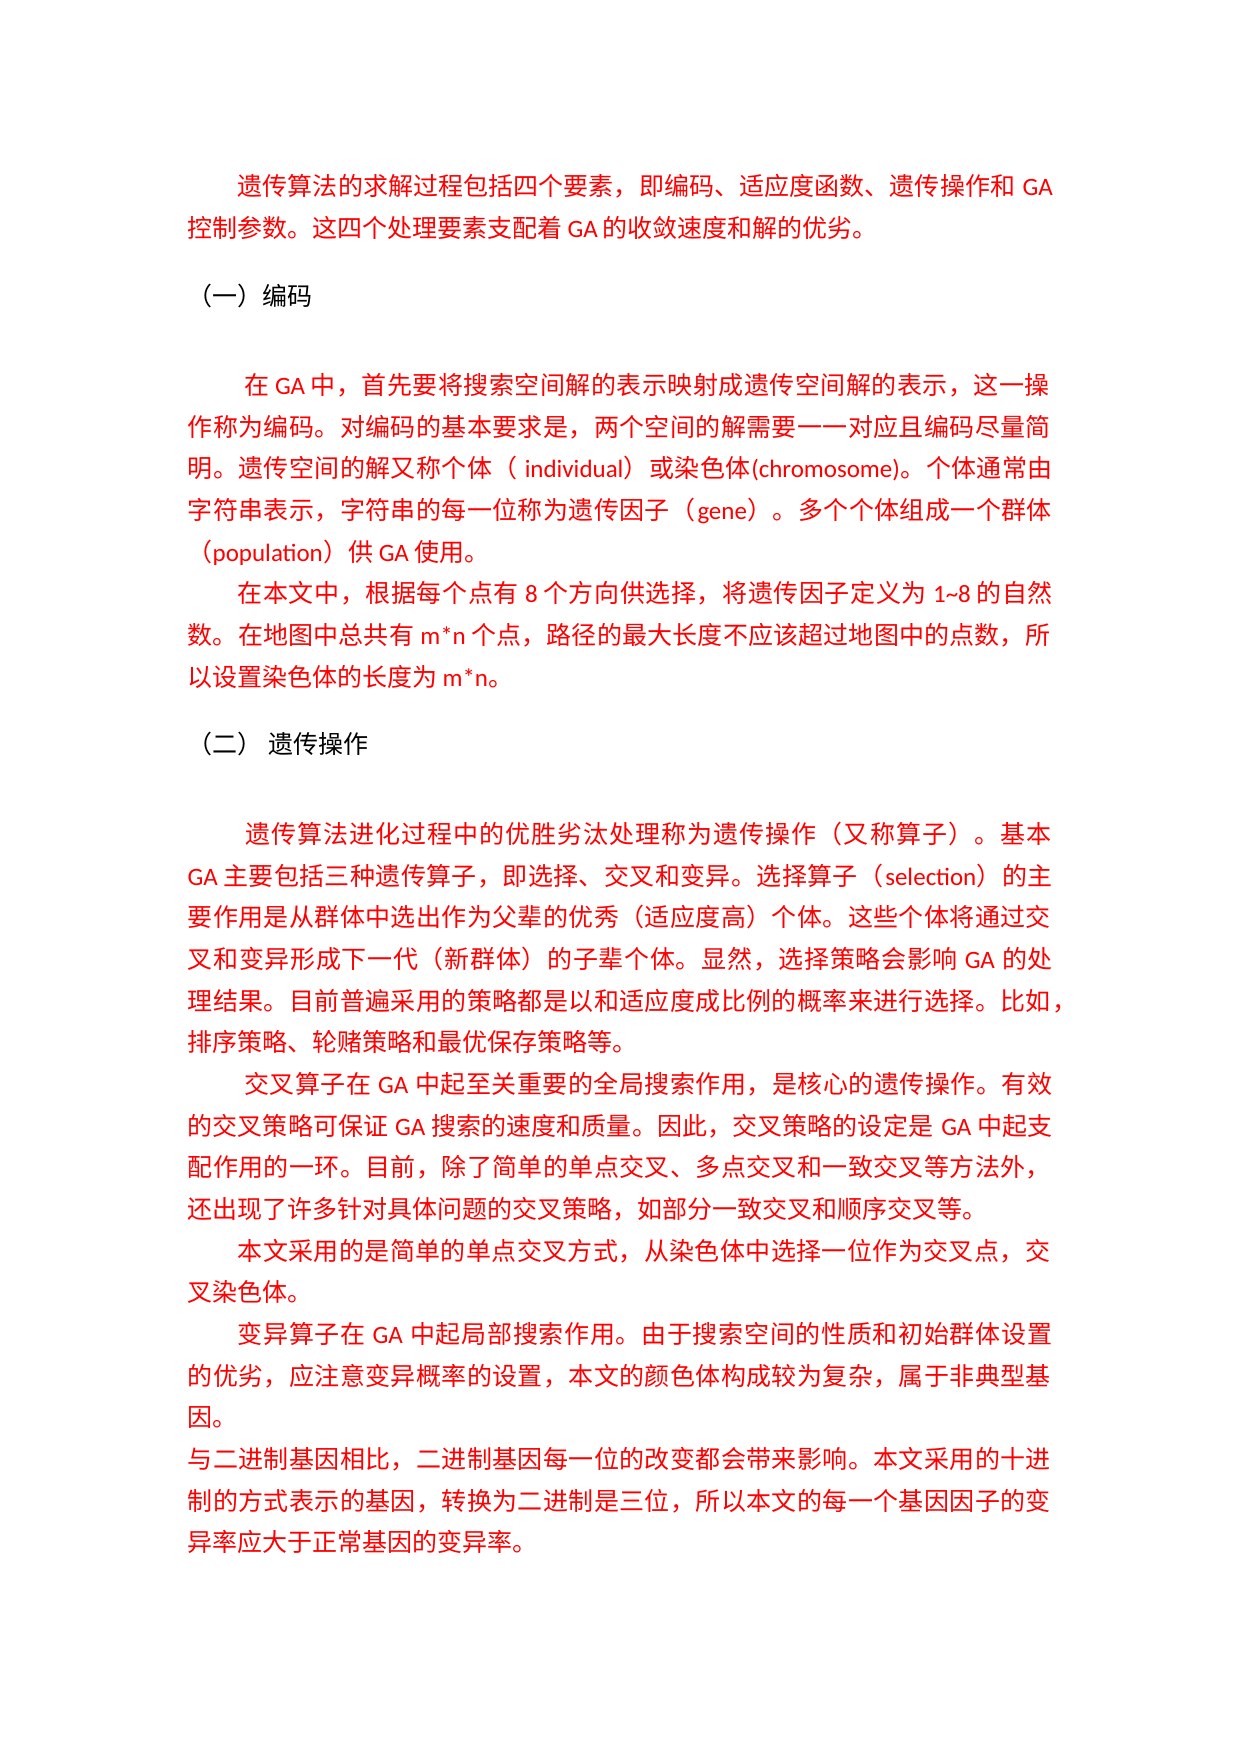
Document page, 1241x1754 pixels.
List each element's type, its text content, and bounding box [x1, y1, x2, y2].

text 与二进制基因相比，二进制基因每一位的改变都会带来影响。本文采用的十进制的方式表示的基因，转换为二进制是三位，所以本文的每一个基因因子的变异率应大于正常基因的变异率。 [187, 1435, 1053, 1560]
text 本文采用的是简单的单点交叉方式，从染色体中选择一位作为交叉点，交叉染色体。 [187, 1227, 1053, 1310]
text 在本文中，根据每个点有8个方向供选择，将遗传因子定义为1~8的自然数。在地图中总共有m*n个点，路径的最大长度不应该超过地图中的点数，所以设置染色体的长度为m*n。 [187, 569, 1053, 694]
text 遗传算法的求解过程包括四个要素，即编码、适应度函数、遗传操作和GA控制参数。这四个处理要素支配着GA的收敛速度和解的优劣。 [187, 162, 1053, 245]
text 变异算子在 GA 中起局部搜索作用。由于搜索空间的性质和初始群体设置的优劣，应注意变异概率的设置，本文的颜色体构成较为复杂，属于非典型基因。 [187, 1310, 1053, 1435]
subtitle （一）编码 [187, 262, 1053, 327]
text 遗传算法进化过程中的优胜劣汰处理称为遗传操作（又称算子）。基本GA主要包括三种遗传算子，即选择、交叉和变异。选择算子（selection）的主要作用是从群体中选出作为父辈的优秀（适应度高）个体。这些个体将通过交叉和变异形成下一代（新群体）的子辈个体。显然，选择策略会影响GA 的处理结果。目前普遍采用的策略都是以和适应度成比例的概率来进行选择。比如，排序策略、轮赌策略和最优保存策略等。 [187, 810, 1053, 1060]
subtitle （二） 遗传操作 [187, 711, 1053, 776]
text 在GA中，首先要将搜索空间解的表示映射成遗传空间解的表示，这一操作称为编码。对编码的基本要求是，两个空间的解需要一一对应且编码尽量简明。遗传空间的解又称个体（ individual）或染色体(chromosome)。个体通常由字符串表示，字符串的每一位称为遗传因子（gene）。多个个体组成一个群体（population）供 GA 使用。 [187, 361, 1053, 569]
text 交叉算子在 GA 中起至关重要的全局搜索作用，是核心的遗传操作。有效的交叉策略可保证 GA 搜索的速度和质量。因此，交叉策略的设定是 GA 中起支配作用的一环。目前，除了简单的单点交叉、多点交叉和一致交叉等方法外，还出现了许多针对具体问题的交叉策略，如部分一致交叉和顺序交叉等。 [187, 1060, 1053, 1227]
